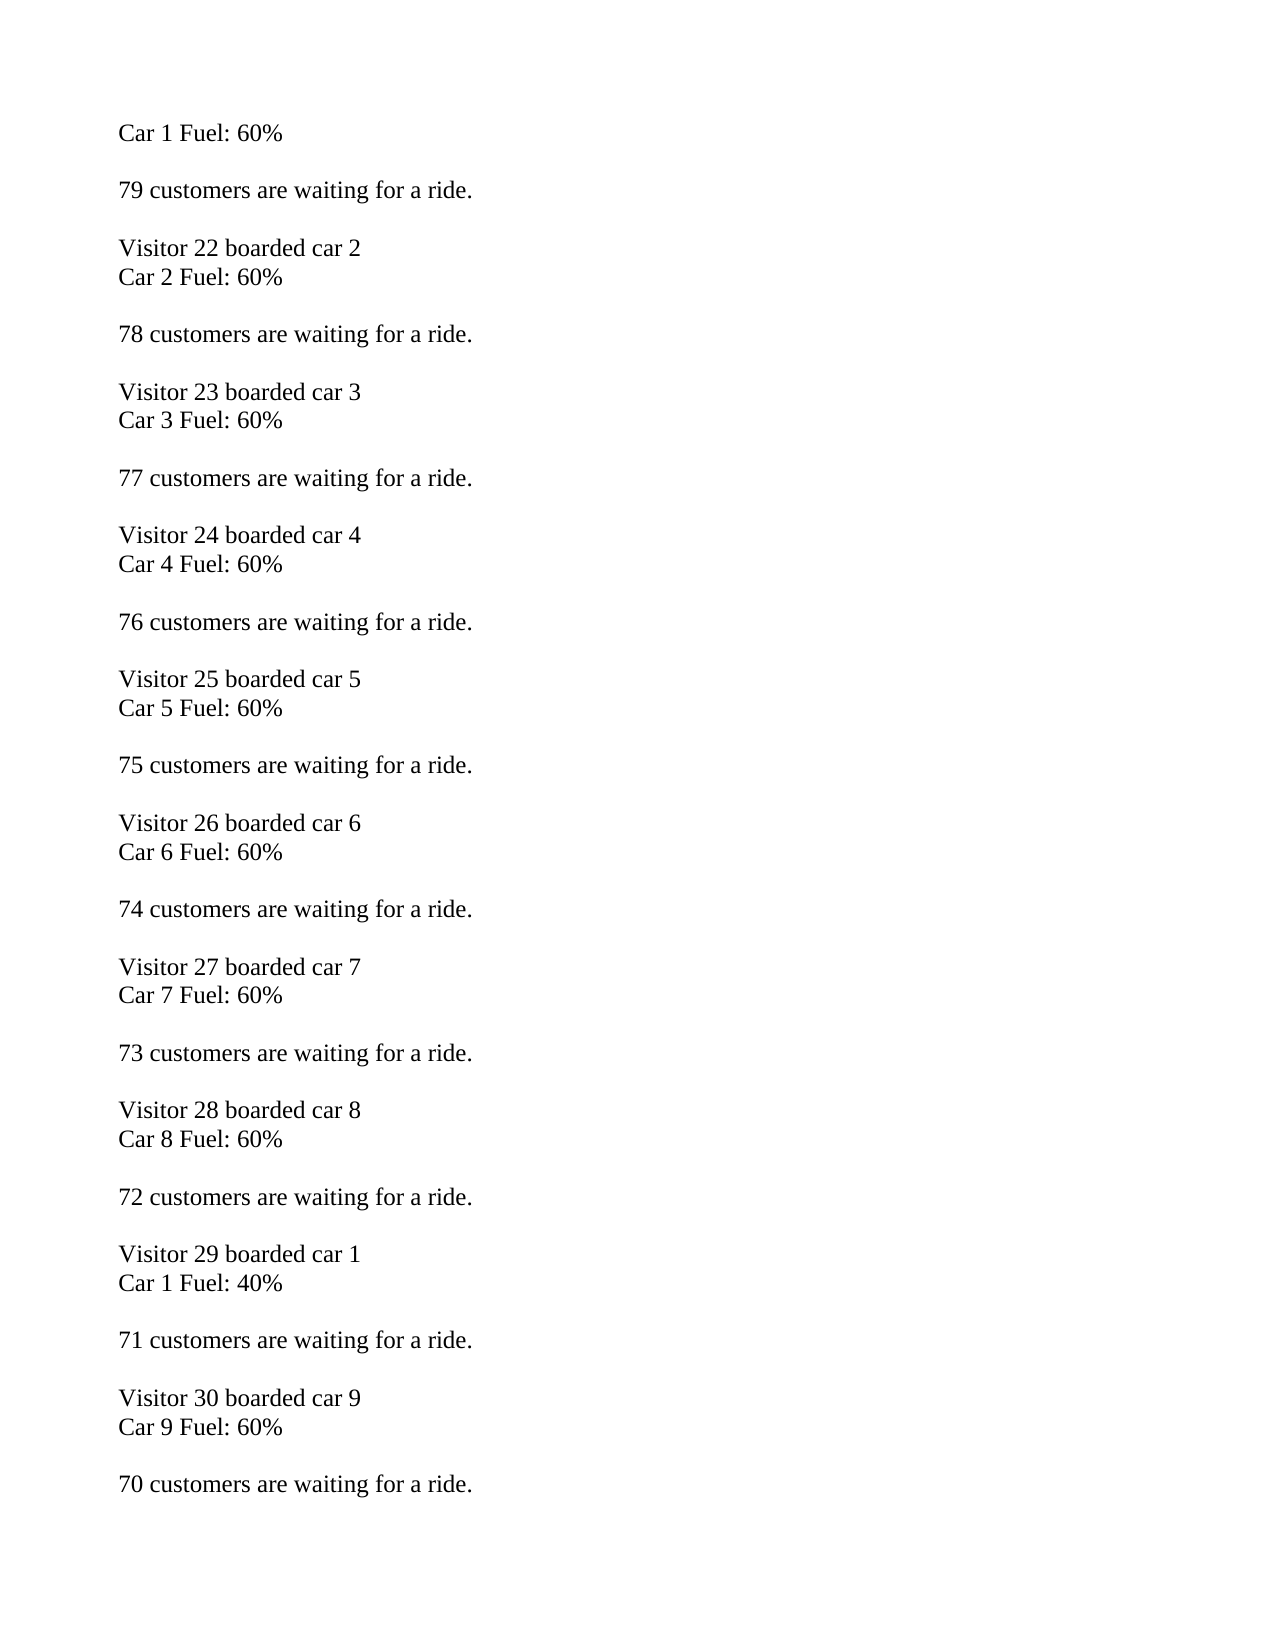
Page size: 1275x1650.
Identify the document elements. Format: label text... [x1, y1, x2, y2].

text Car 3 Fuel: 60% [118, 406, 1157, 434]
text 79 customers are waiting for a ride. [118, 176, 1157, 204]
text 77 customers are waiting for a ride. [118, 463, 1157, 492]
text 76 customers are waiting for a ride. [118, 607, 1157, 636]
text Visitor 25 boarded car 5 [118, 664, 1157, 693]
text Visitor 23 boarded car 3 [118, 377, 1157, 406]
text Visitor 30 boarded car 9 [118, 1383, 1157, 1412]
text Visitor 28 boarded car 8 [118, 1096, 1157, 1124]
text 74 customers are waiting for a ride. [118, 894, 1157, 923]
text 70 customers are waiting for a ride. [118, 1469, 1157, 1498]
text Visitor 27 boarded car 7 [118, 952, 1157, 981]
text Car 1 Fuel: 40% [118, 1268, 1157, 1297]
text Car 4 Fuel: 60% [118, 549, 1157, 578]
text 75 customers are waiting for a ride. [118, 751, 1157, 779]
text Car 9 Fuel: 60% [118, 1412, 1157, 1441]
text 78 customers are waiting for a ride. [118, 319, 1157, 348]
text Car 5 Fuel: 60% [118, 693, 1157, 722]
text 71 customers are waiting for a ride. [118, 1326, 1157, 1354]
text Visitor 26 boarded car 6 [118, 808, 1157, 837]
text 73 customers are waiting for a ride. [118, 1038, 1157, 1067]
text Car 1 Fuel: 60% [118, 118, 1157, 147]
text 72 customers are waiting for a ride. [118, 1182, 1157, 1211]
text Car 2 Fuel: 60% [118, 262, 1157, 291]
text Visitor 29 boarded car 1 [118, 1239, 1157, 1268]
text Visitor 22 boarded car 2 [118, 233, 1157, 262]
text Visitor 24 boarded car 4 [118, 521, 1157, 549]
text Car 7 Fuel: 60% [118, 981, 1157, 1009]
text Car 6 Fuel: 60% [118, 837, 1157, 866]
text Car 8 Fuel: 60% [118, 1124, 1157, 1153]
